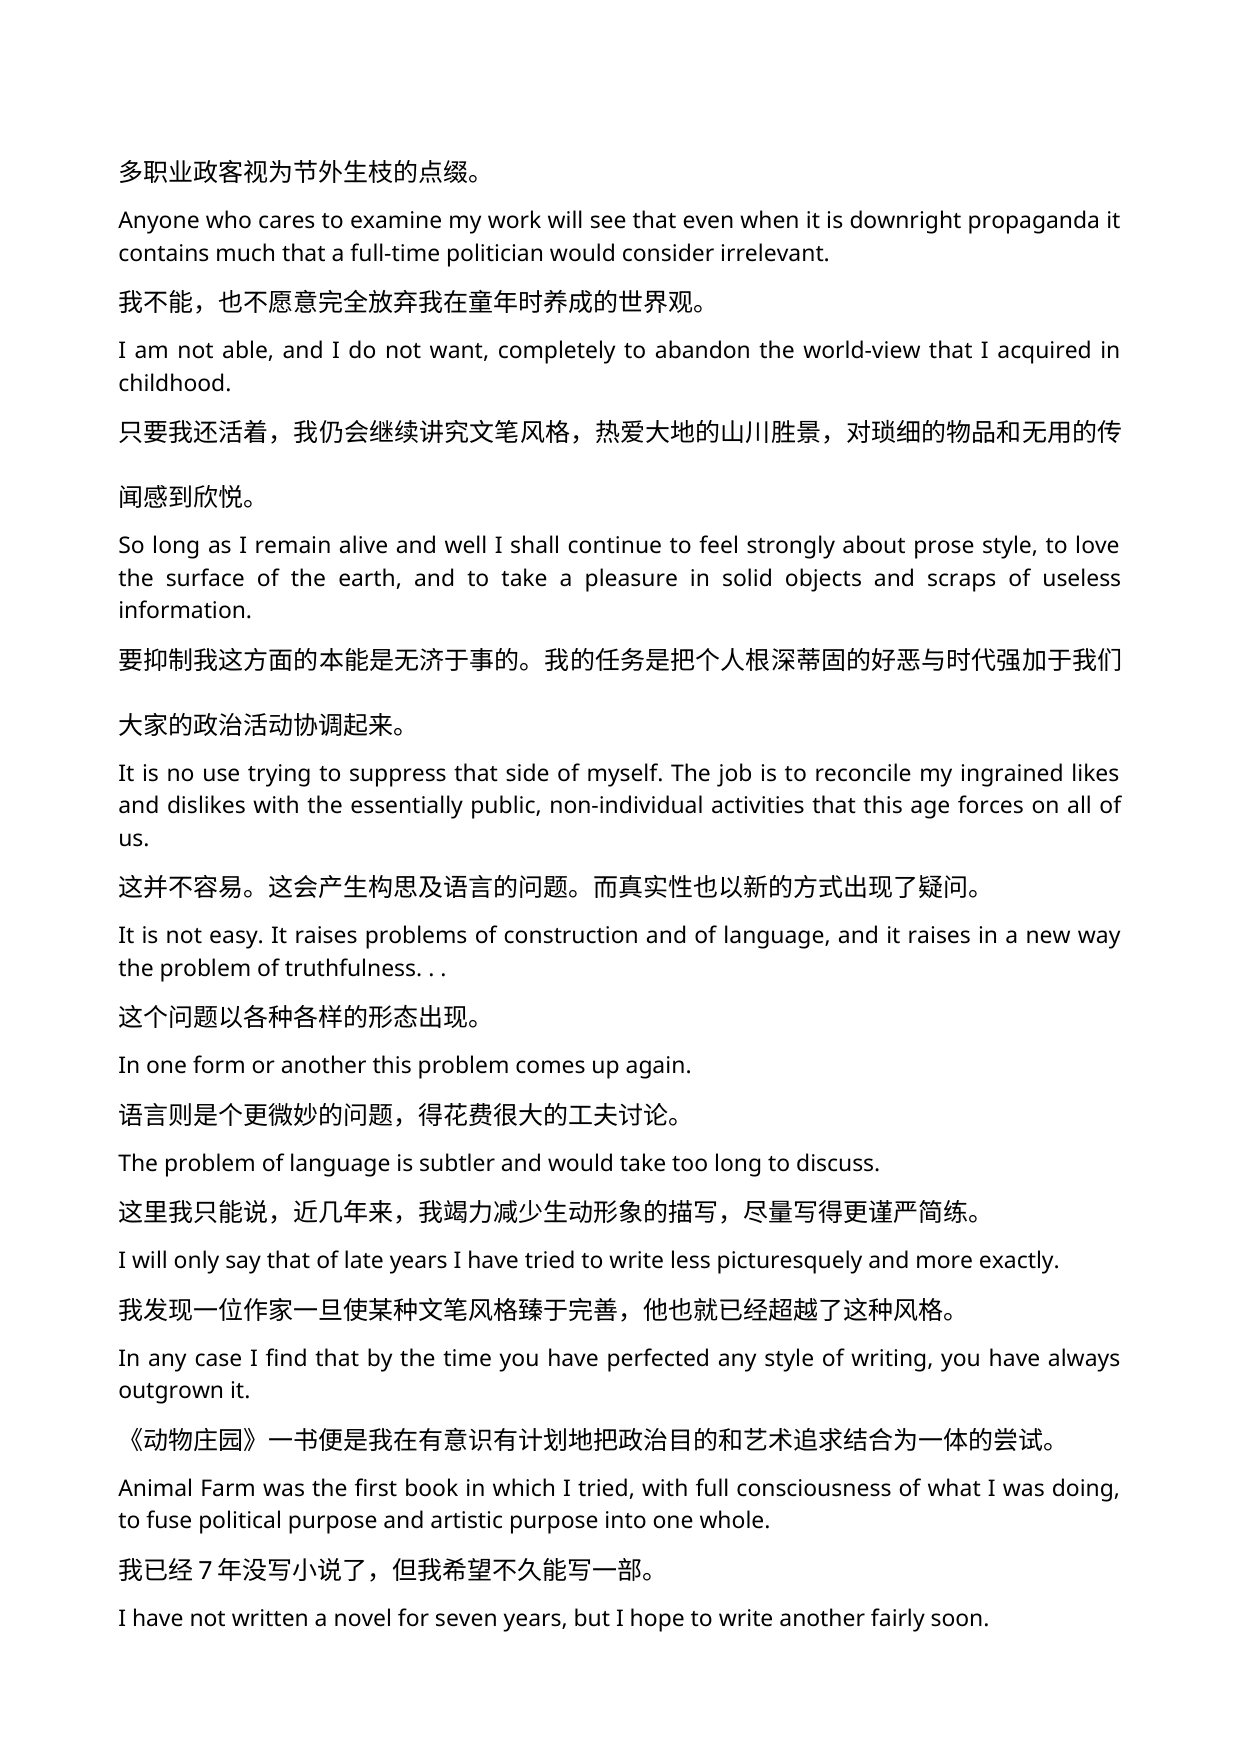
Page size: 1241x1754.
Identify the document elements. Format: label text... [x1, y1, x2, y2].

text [118, 138, 1122, 203]
text 这个问题以各种各样的形态出现。 [118, 983, 1122, 1048]
text 我已经7年没写小说了，但我希望不久能写一部。 [118, 1536, 1122, 1601]
text 要抑制我这方面的本能是无济于事的。我的任务是把个人根深蒂固的好恶与时代强加于我们大家的政治活动协调起来。 [118, 626, 1122, 756]
text In any case I find that by the time you have perfected any style of writing, you have always outgrown it. [118, 1341, 1122, 1406]
text 我发现一位作家一旦使某种文笔风格臻于完善，他也就已经超越了这种风格。 [118, 1276, 1122, 1341]
text The problem of language is subtler and would take too long to discuss. [118, 1146, 1122, 1178]
text 这里我只能说，近几年来，我竭力减少生动形象的描写，尽量写得更谨严简练。 [118, 1178, 1122, 1243]
text In one form or another this problem comes up again. [118, 1048, 1122, 1081]
text I will only say that of late years I have tried to write less picturesquely and more exactly. [118, 1243, 1122, 1276]
text 我不能，也不愿意完全放弃我在童年时养成的世界观。 [118, 268, 1122, 333]
text So long as I remain alive and well I shall continue to feel strongly about prose style, to love the surface of the earth, and to take a pleasure in solid objects and scraps of useless information. [118, 528, 1122, 626]
text 语言则是个更微妙的问题，得花费很大的工夫讨论。 [118, 1081, 1122, 1146]
text Animal Farm was the first book in which I tried, with full consciousness of what I was doing, to fuse political purpose and artistic purpose into one whole. [118, 1471, 1122, 1536]
text 《动物庄园》一书便是我在有意识有计划地把政治目的和艺术追求结合为一体的尝试。 [118, 1406, 1122, 1471]
text 只要我还活着，我仍会继续讲究文笔风格，热爱大地的山川胜景，对琐细的物品和无用的传闻感到欣悦。 [118, 398, 1122, 528]
text Anyone who cares to examine my work will see that even when it is downright propaganda it contains much that a full-time politician would consider irrelevant. [118, 203, 1122, 268]
text It is not easy. It raises problems of construction and of language, and it raises in a new way the problem of truthfulness. . . [118, 918, 1122, 983]
text It is no use trying to suppress that side of myself. The job is to reconcile my ingrained likes and dislikes with the essentially public, non-individual activities that this age forces on all of us. [118, 756, 1122, 853]
text I have not written a novel for seven years, but I hope to write another fairly soon. [118, 1601, 1122, 1633]
text I am not able, and I do not want, completely to abandon the world-view that I acquired in childhood. [118, 333, 1122, 398]
text 这并不容易。这会产生构思及语言的问题。而真实性也以新的方式出现了疑问。 [118, 853, 1122, 918]
